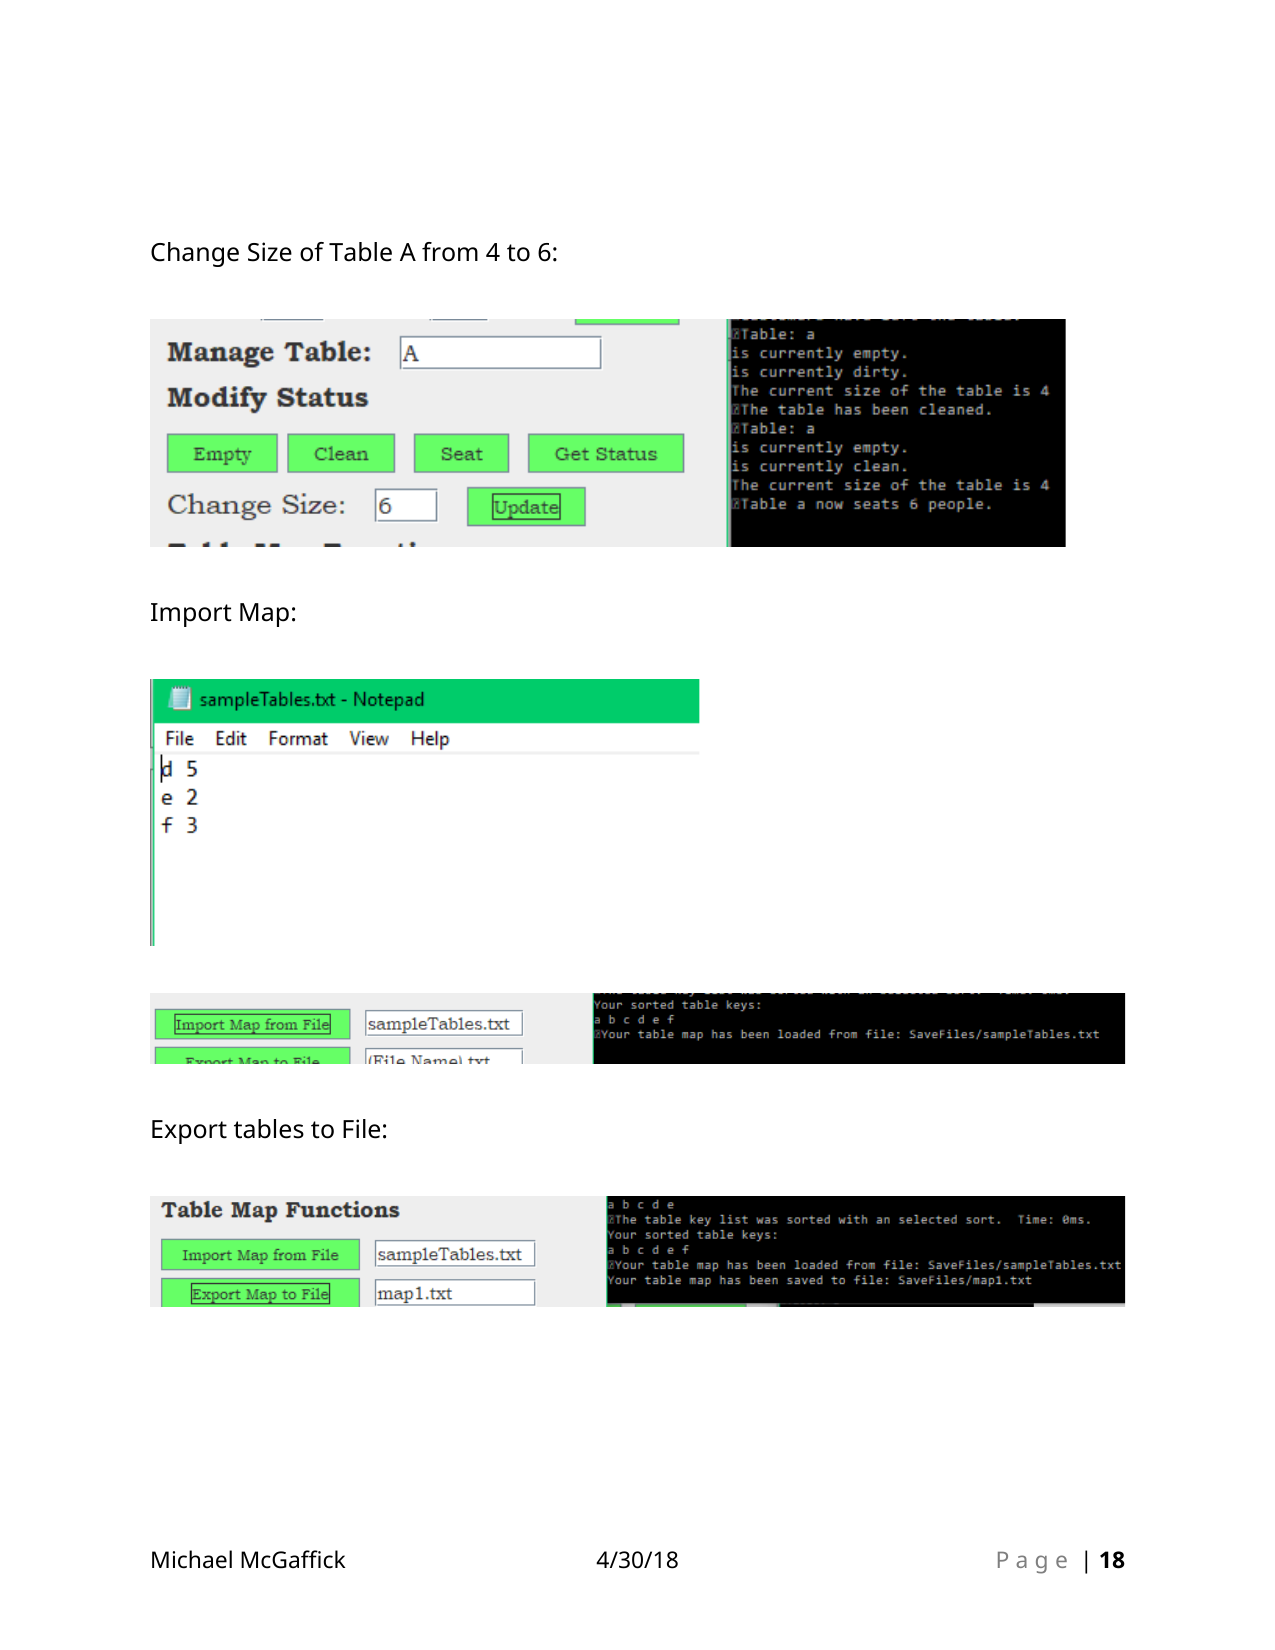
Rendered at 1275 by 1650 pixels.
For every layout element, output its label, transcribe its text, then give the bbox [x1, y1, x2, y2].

text Change Size of Table A from 4 to 6: [150, 235, 1125, 269]
picture [150, 319, 1066, 547]
picture [150, 993, 1125, 1064]
picture [150, 679, 700, 946]
text Export tables to File: [150, 1112, 1125, 1146]
text Import Map: [150, 594, 1125, 628]
picture [150, 1196, 1125, 1307]
